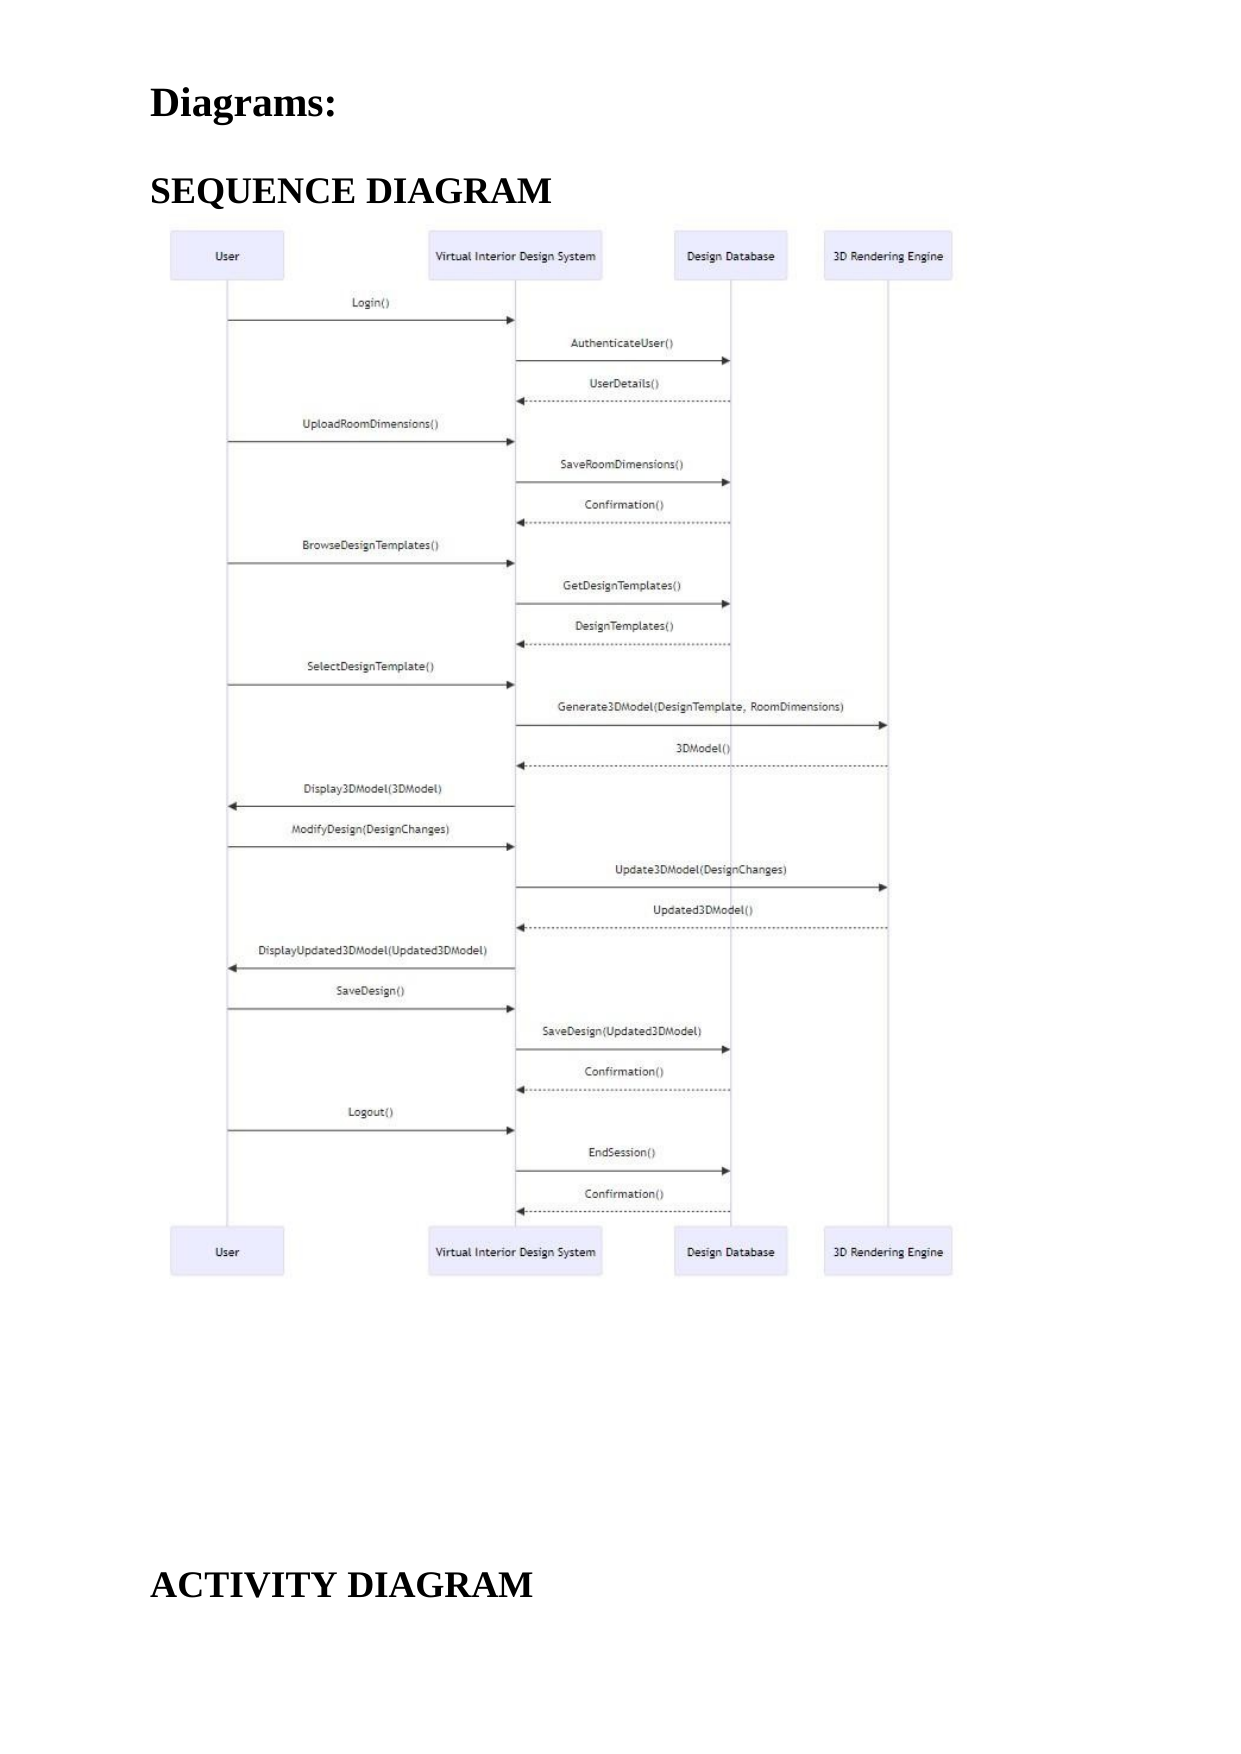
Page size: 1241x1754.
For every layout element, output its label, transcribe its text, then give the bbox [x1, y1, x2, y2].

picture [169, 214, 968, 1280]
text ACTIVITY DIAGRAM [150, 1562, 1203, 1605]
text SEQUENCE DIAGRAM [150, 168, 1203, 211]
text Diagrams: [150, 77, 1203, 125]
